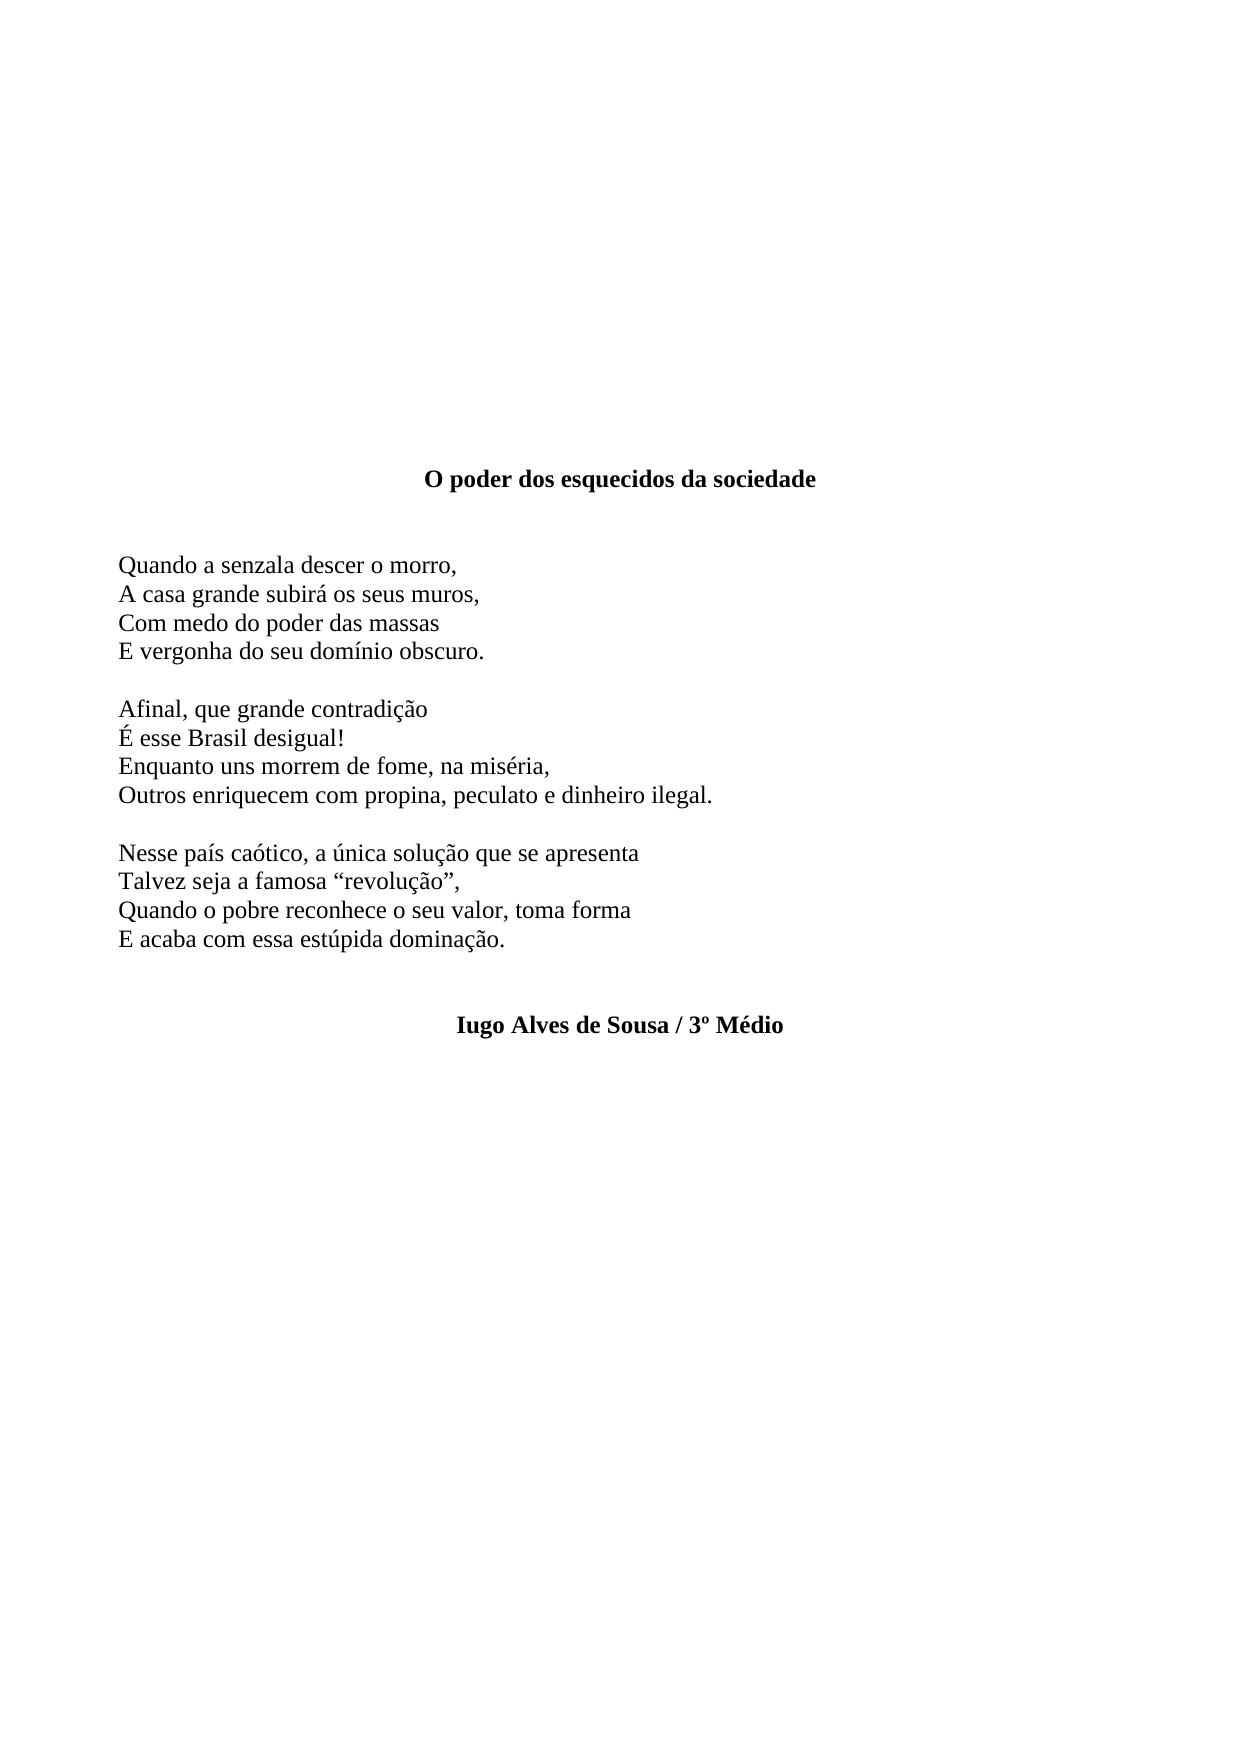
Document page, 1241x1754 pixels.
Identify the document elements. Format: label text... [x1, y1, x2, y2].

text Quando o pobre reconhece o seu valor, toma forma [118, 895, 1122, 924]
text O poder dos esquecidos da sociedade [118, 464, 1122, 493]
text Com medo do poder das massas [118, 608, 1122, 636]
text Iugo Alves de Sousa / 3º Médio [118, 1010, 1122, 1039]
text E vergonha do seu domínio obscuro. [118, 636, 1122, 665]
text Enquanto uns morrem de fome, na miséria, [118, 751, 1122, 780]
text Nesse país caótico, a única solução que se apresenta [118, 838, 1122, 866]
text Afinal, que grande contradição [118, 694, 1122, 723]
text A casa grande subirá os seus muros, [118, 579, 1122, 608]
text É esse Brasil desigual! [118, 723, 1122, 751]
text Outros enriquecem com propina, peculato e dinheiro ilegal. [118, 780, 1122, 809]
text Quando a senzala descer o morro, [118, 550, 1122, 579]
text Talvez seja a famosa “revolução”, [118, 866, 1122, 895]
text E acaba com essa estúpida dominação. [118, 924, 1122, 953]
